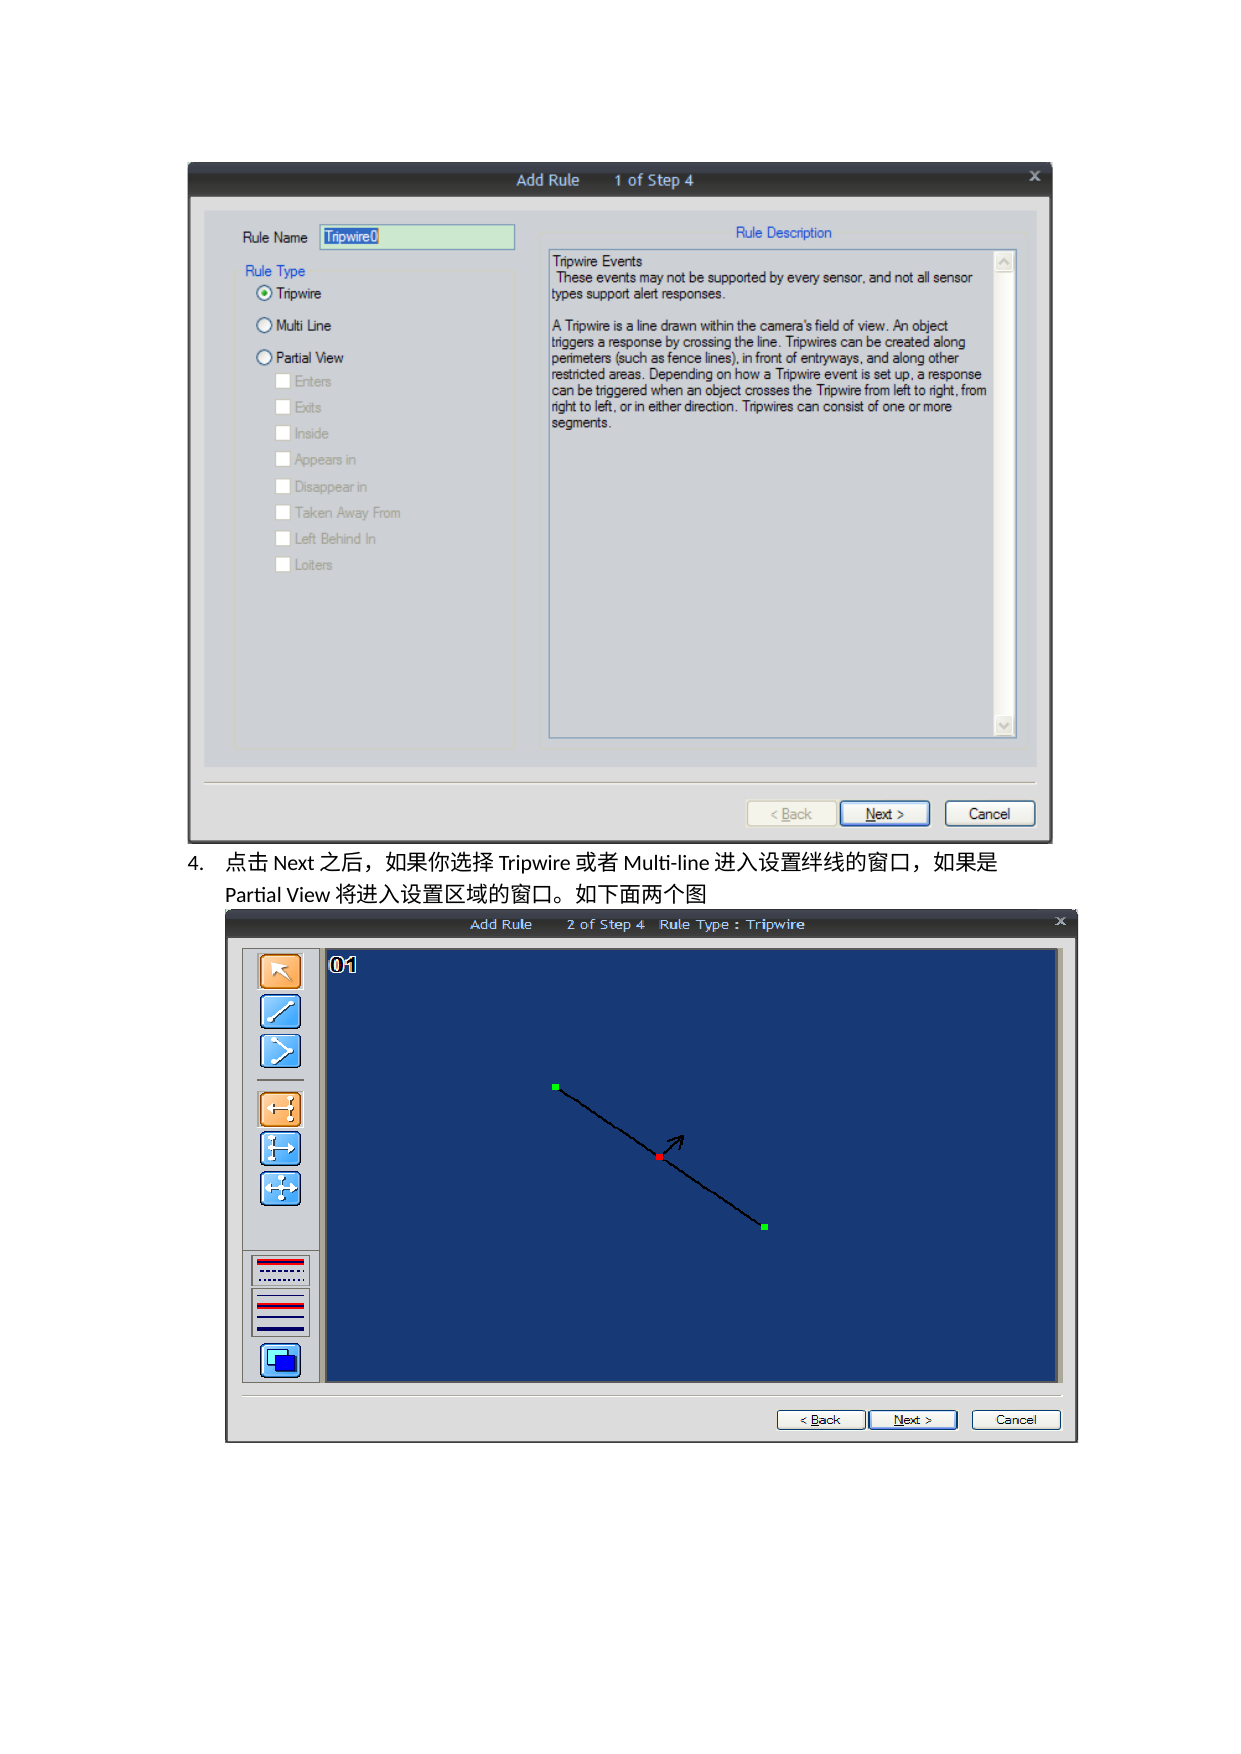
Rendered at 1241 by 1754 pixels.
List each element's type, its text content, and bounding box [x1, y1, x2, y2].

picture [225, 909, 1079, 1443]
picture [187, 162, 1053, 844]
